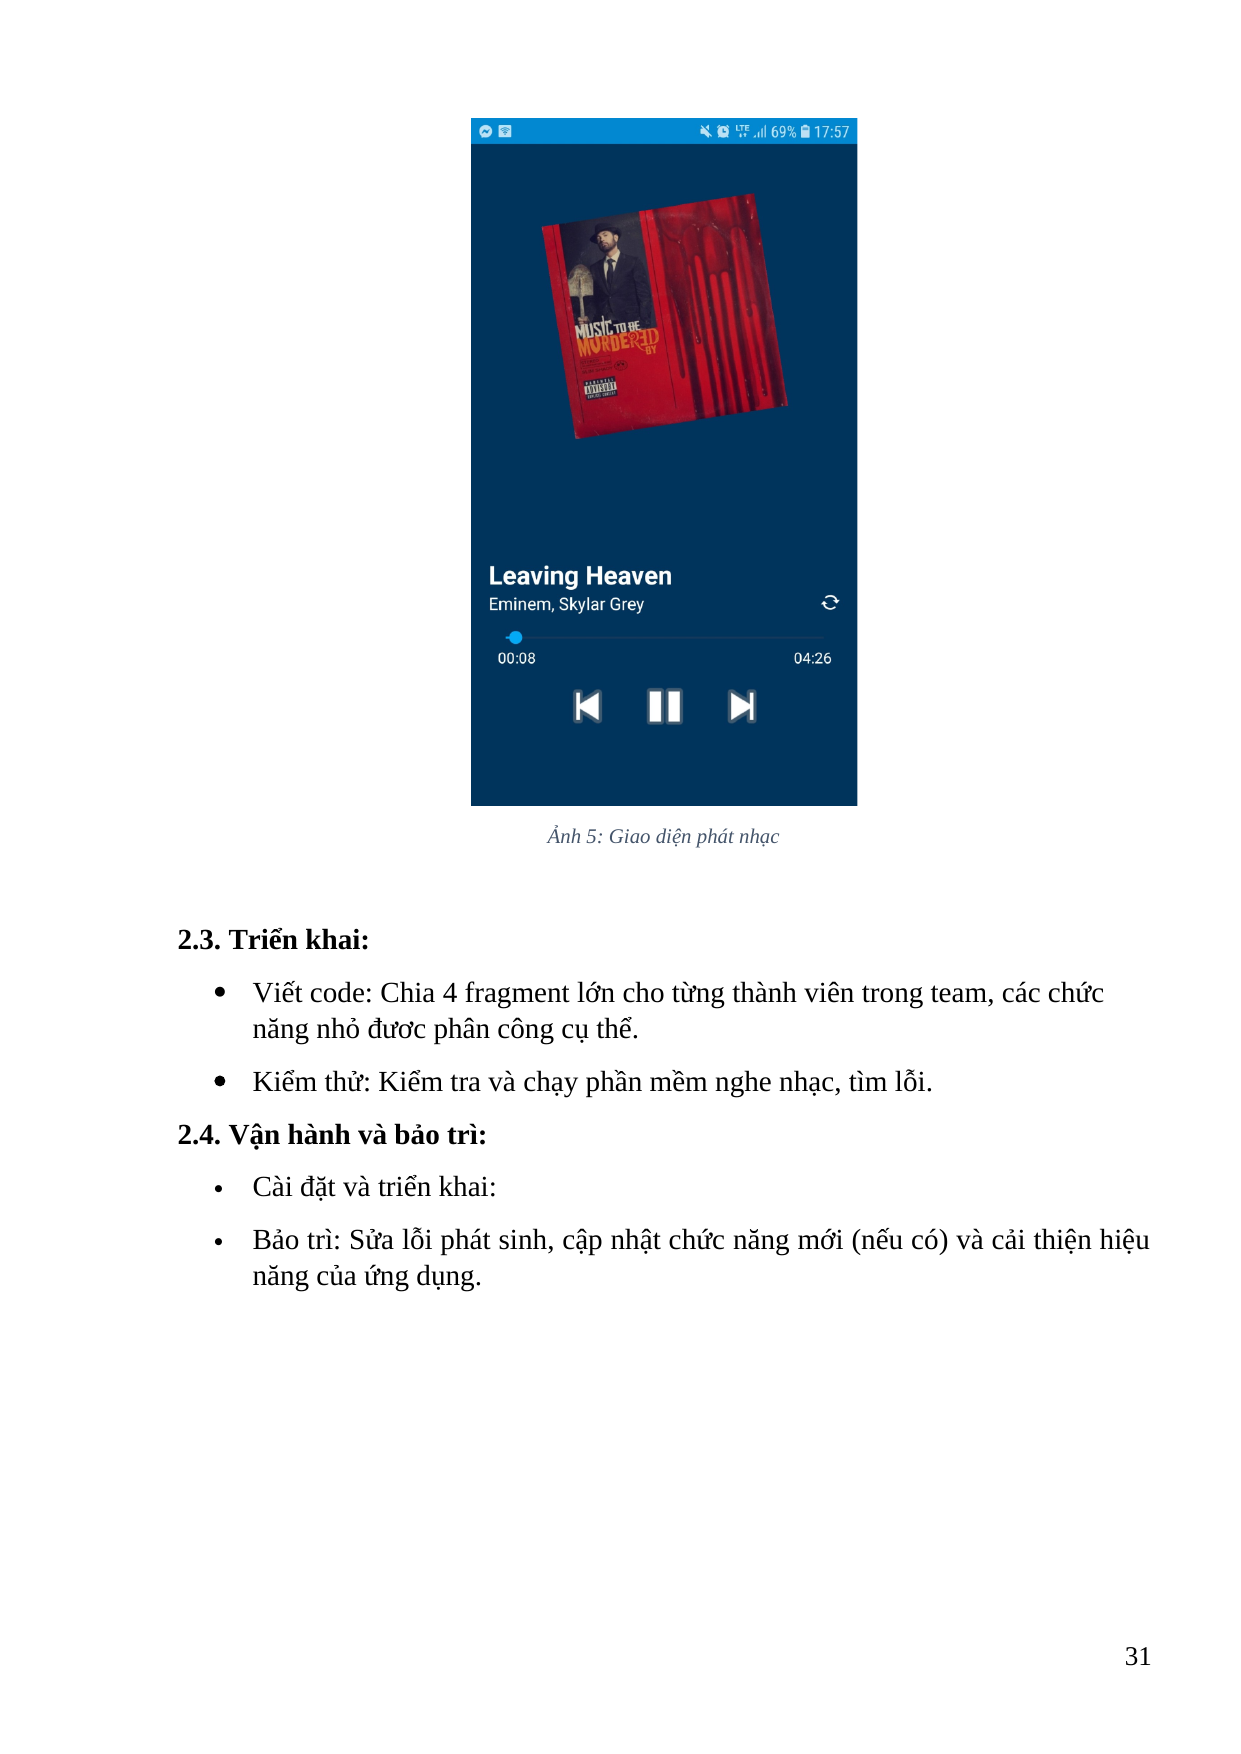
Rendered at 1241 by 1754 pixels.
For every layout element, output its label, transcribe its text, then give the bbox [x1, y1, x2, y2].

picture [471, 118, 858, 806]
list Cài đặt và triển khai: [215, 1169, 1152, 1203]
text 2.4. Vận hành và bảo trì: [177, 1117, 1152, 1150]
text Ảnh 5: Giao diện phát nhạc [177, 824, 1152, 848]
list Kiểm thử: Kiểm tra và chạy phần mềm nghe nhạc, tìm lỗi. [215, 1064, 1152, 1097]
list Viết code: Chia 4 fragment lớn cho từng thành viên trong team, các chức năng nhỏ đươc phân công cụ thể. [215, 975, 1152, 1044]
text 2.3. Triển khai: [177, 922, 1152, 956]
list Bảo trì: Sửa lỗi phát sinh, cập nhật chức năng mới (nếu có) và cải thiện hiệu năng của ứng dụng. [215, 1222, 1152, 1292]
